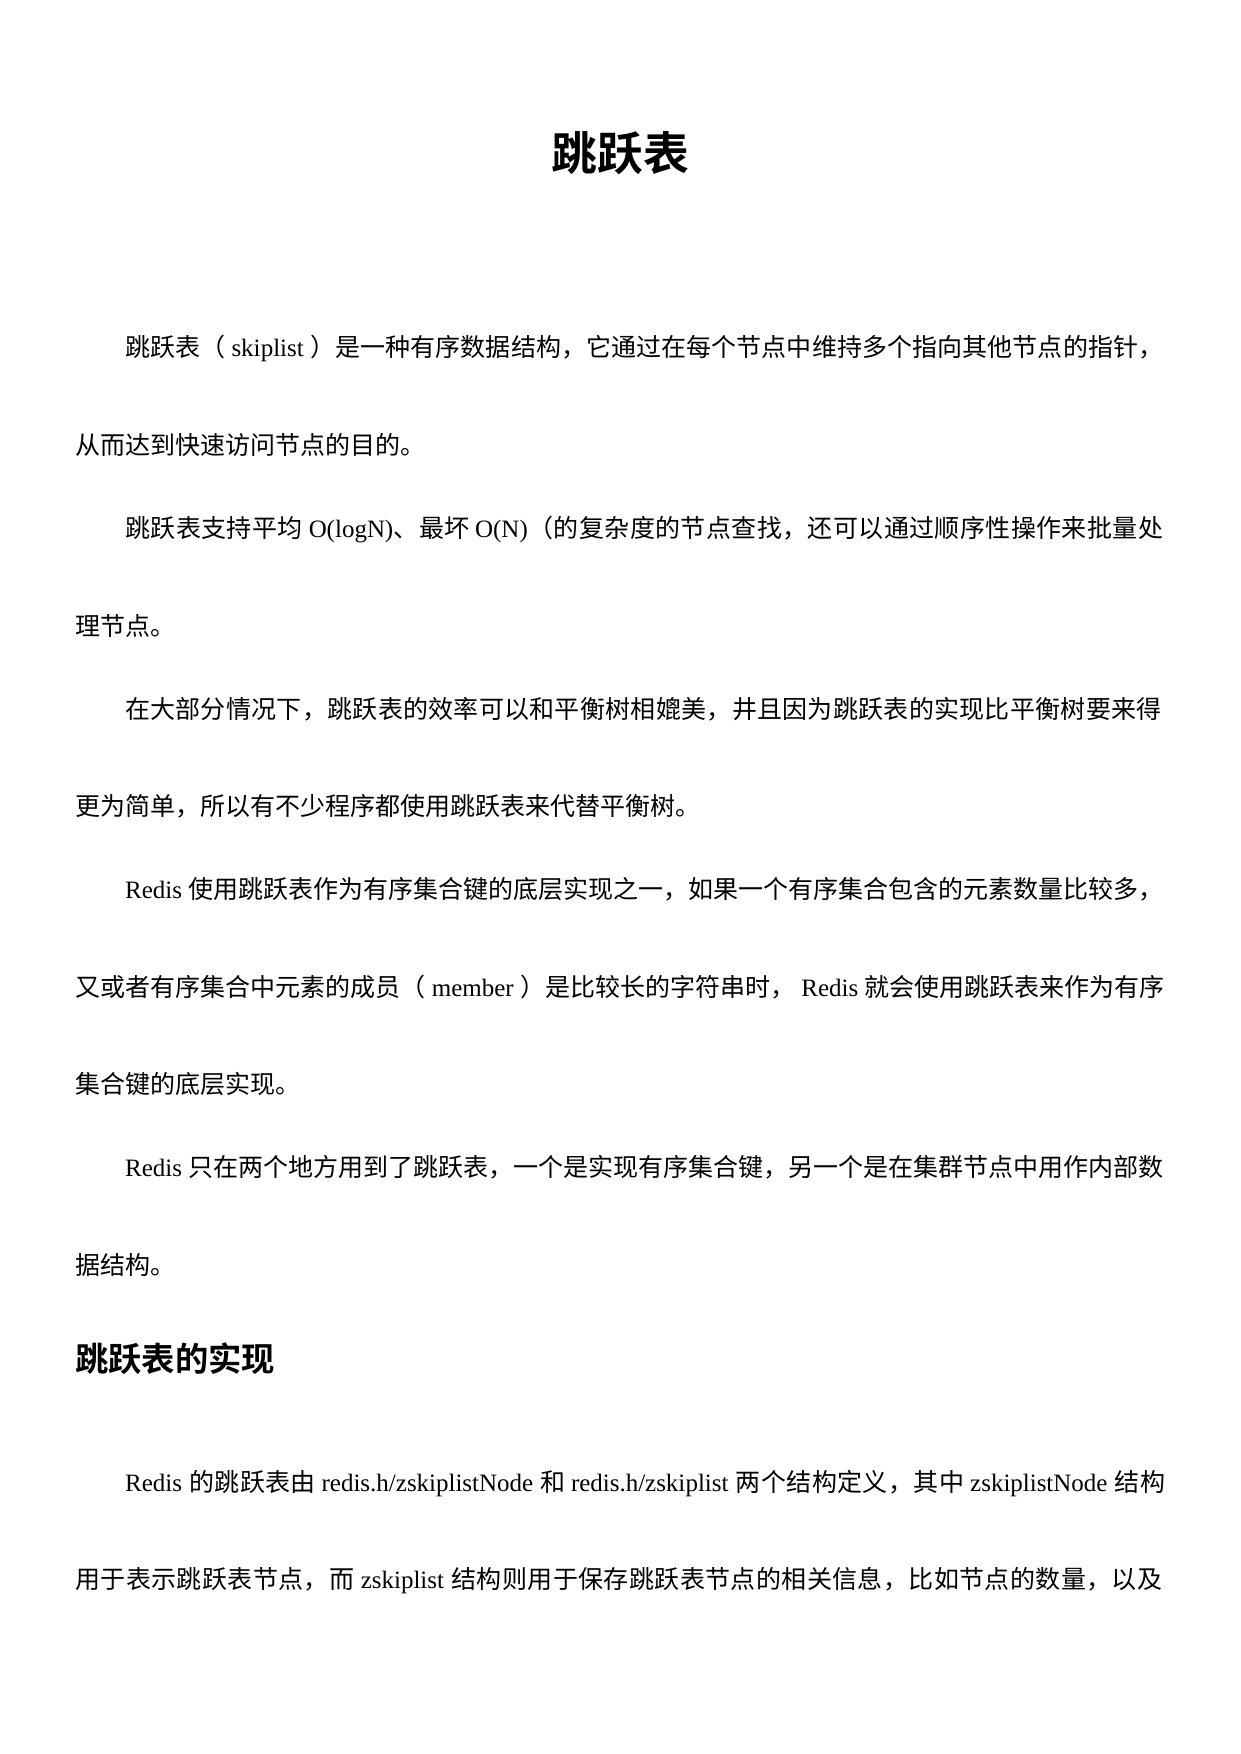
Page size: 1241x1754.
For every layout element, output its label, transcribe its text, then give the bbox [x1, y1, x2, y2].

text Redis 使用跳跃表作为有序集合键的底层实现之一，如果一个有序集合包含的元素数量比较多，又或者有序集合中元素的成员（ member ）是比较长的字符串时， Redis 就会使用跳跃表来作为有序集合键的底层实现。 [75, 855, 1165, 1115]
text Redis 只在两个地方用到了跳跃表，一个是实现有序集合键，另一个是在集群节点中用作内部数据结构。 [75, 1133, 1165, 1296]
text 在大部分情况下，跳跃表的效率可以和平衡树相媲美，井且因为跳跃表的实现比平衡树要来得更为简单，所以有不少程序都使用跳跃表来代替平衡树。 [75, 675, 1165, 837]
subtitle 跳跃表的实现 [75, 1324, 1165, 1389]
text 跳跃表支持平均O(logN)、最坏O(N)（的复杂度的节点查找，还可以通过顺序性操作来批量处理节点。 [75, 494, 1165, 657]
subtitle 跳跃表 [75, 102, 1165, 199]
text 跳跃表（ skiplist ）是一种有序数据结构，它通过在每个节点中维持多个指向其他节点的指针，从而达到快速访问节点的目的。 [75, 313, 1165, 476]
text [75, 1448, 1165, 1611]
